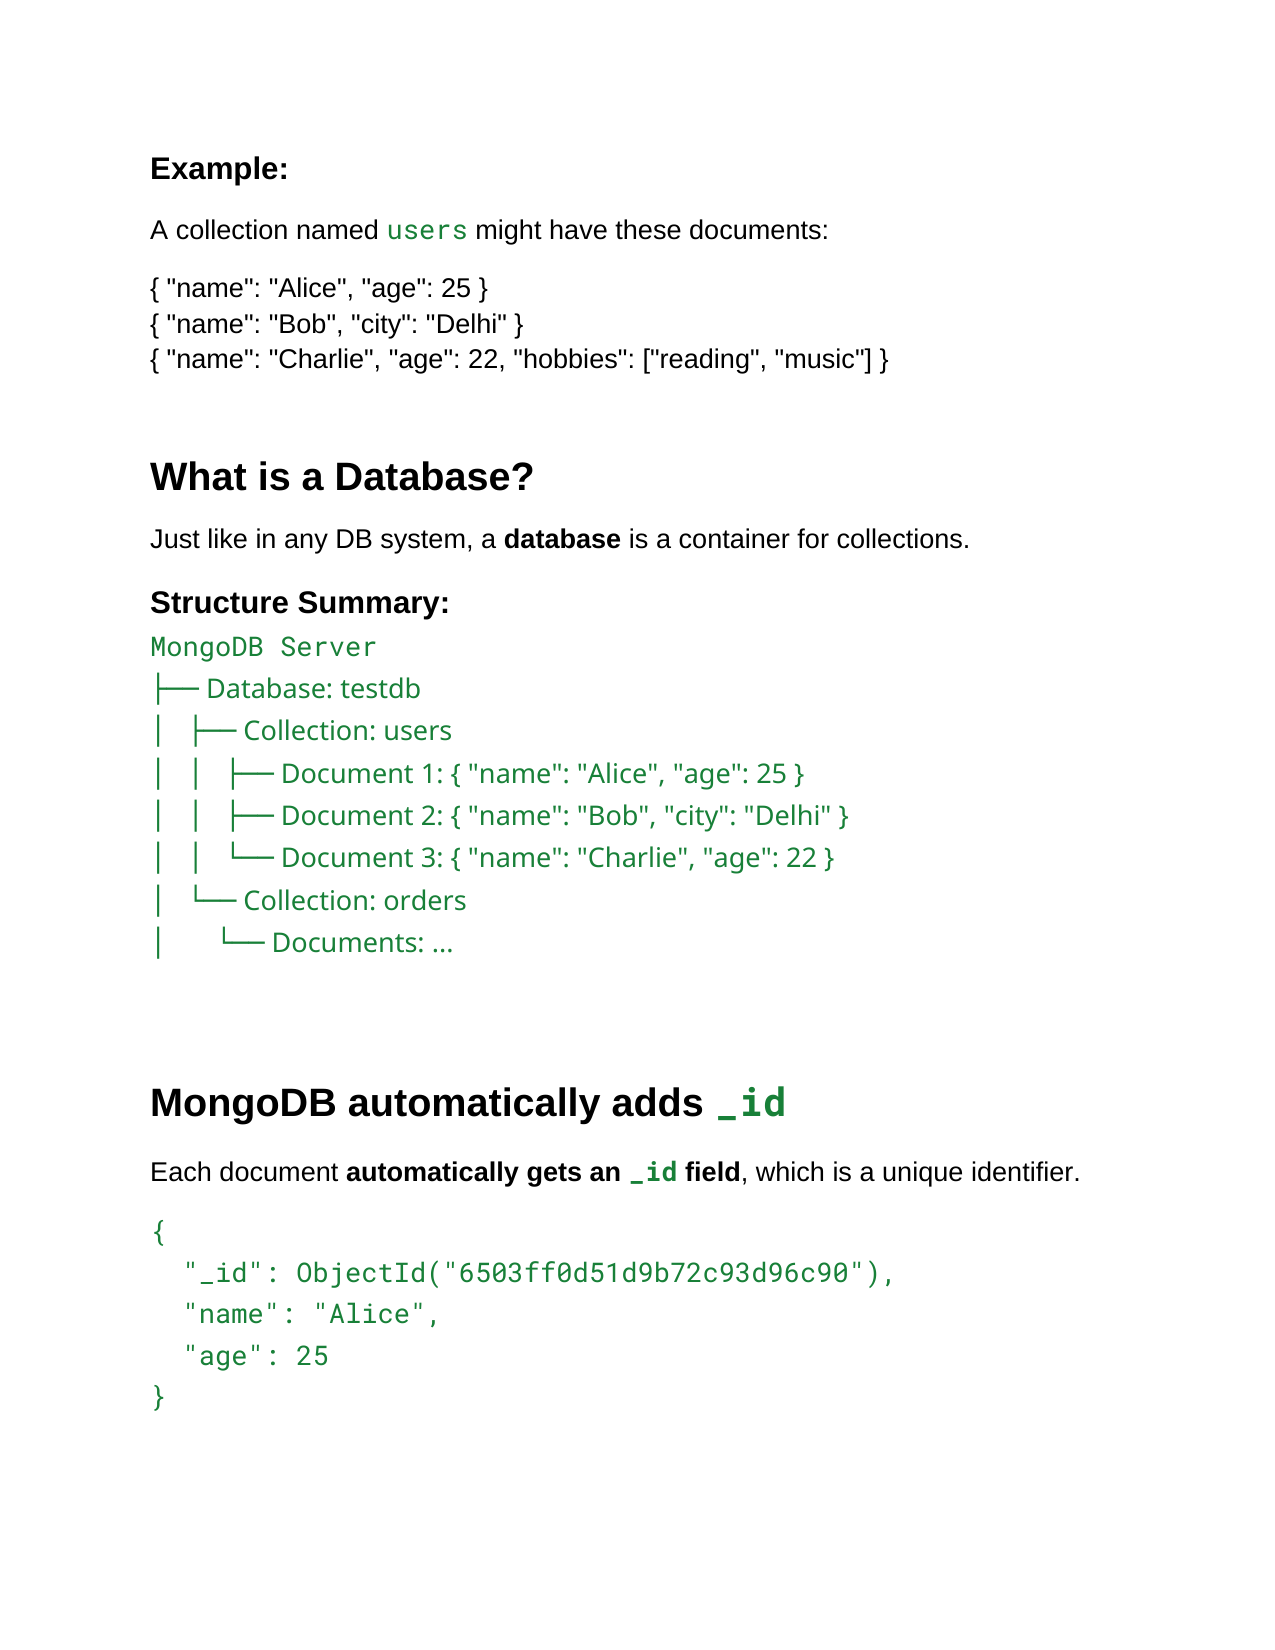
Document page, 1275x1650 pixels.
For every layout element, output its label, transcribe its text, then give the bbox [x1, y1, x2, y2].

text │ └── Collection: orders [150, 881, 1125, 918]
subtitle Structure Summary: [150, 584, 1125, 620]
subtitle Example: [150, 150, 1125, 186]
text { "name": "Alice", "age": 25 } [150, 272, 1125, 303]
text │ ├── Collection: users [150, 712, 1125, 748]
text "age": 25 [150, 1336, 1125, 1372]
text ├── Database: testdb [150, 669, 1125, 706]
text "name": "Alice", [150, 1295, 1125, 1331]
text { "name": "Bob", "city": "Delhi" } [150, 308, 1125, 339]
subtitle MongoDB automatically adds _id [150, 1075, 1125, 1128]
text Just like in any DB system, a database is a container for collections. [150, 523, 1125, 555]
text MongoDB Server [150, 628, 1125, 664]
text { "name": "Charlie", "age": 22, "hobbies": ["reading", "music"] } [150, 343, 1125, 375]
subtitle What is a Database? [150, 453, 1125, 498]
text │ │ ├── Document 2: { "name": "Bob", "city": "Delhi" } [150, 796, 1125, 833]
text } [150, 1377, 1125, 1413]
text │ │ └── Document 3: { "name": "Charlie", "age": 22 } [150, 839, 1125, 876]
text { [150, 1213, 1125, 1249]
text │ │ ├── Document 1: { "name": "Alice", "age": 25 } [150, 754, 1125, 791]
text A collection named users might have these documents: [150, 211, 1125, 247]
text │ └── Documents: ... [150, 924, 1125, 961]
text "_id": ObjectId("6503ff0d51d9b72c93d96c90"), [150, 1254, 1125, 1290]
text Each document automatically gets an _id field, which is a unique identifier. [150, 1153, 1125, 1188]
